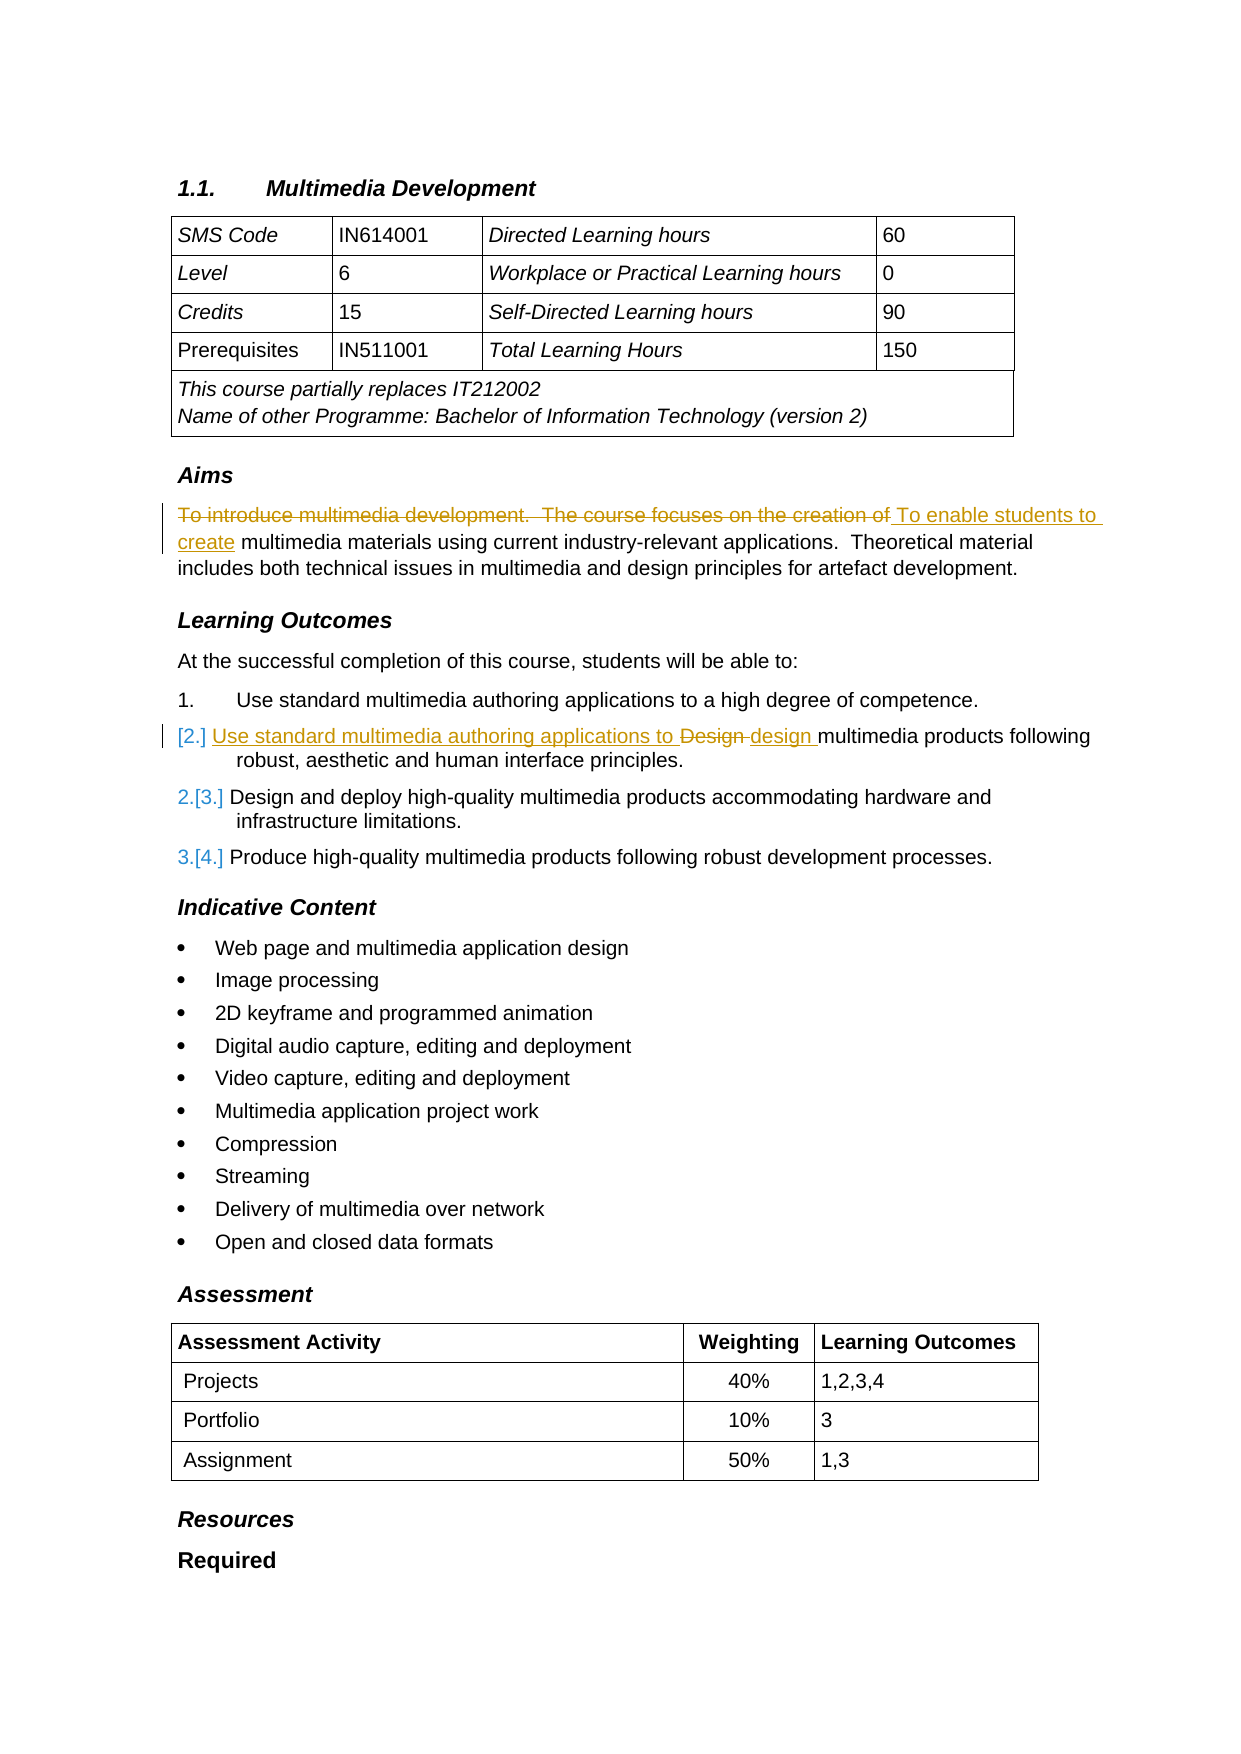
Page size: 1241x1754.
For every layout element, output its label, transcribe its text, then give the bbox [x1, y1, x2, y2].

list Design and deploy high-quality multimedia products accommodating hardware and infrastructure limitations. [177, 784, 1110, 832]
table_cell 90 [877, 294, 1014, 332]
list Multimedia application project work [177, 1099, 1110, 1123]
text Required [177, 1547, 1110, 1574]
table_cell 3 [815, 1402, 1038, 1441]
table_header SMS Code [172, 217, 332, 255]
list Produce high-quality multimedia products following robust development processes. [177, 845, 1110, 869]
table_header Learning Outcomes [815, 1324, 1038, 1362]
list Compression [177, 1132, 1110, 1156]
table_cell 1,3 [815, 1442, 1038, 1480]
text Indicative Content [177, 894, 1110, 920]
text Assessment [177, 1281, 1110, 1308]
list multimedia products following robust, aesthetic and human interface principles. [177, 724, 1110, 772]
table_cell 150 [877, 333, 1014, 370]
table_header Directed Learning hours [483, 217, 876, 255]
text Aims [177, 462, 1110, 488]
list Web page and multimedia application design [177, 935, 1110, 959]
table_header Assessment Activity [172, 1324, 683, 1362]
table_header 60 [877, 217, 1014, 255]
subtitle Multimedia Development [177, 175, 1110, 201]
list Streaming [177, 1164, 1110, 1188]
table_cell Projects [172, 1363, 683, 1401]
list 2D keyframe and programmed animation [177, 1001, 1110, 1025]
list Video capture, editing and deployment [177, 1066, 1110, 1090]
text Resources [177, 1506, 1110, 1532]
table_cell 10% [684, 1402, 814, 1441]
table_header Weighting [684, 1324, 814, 1362]
list Image processing [177, 968, 1110, 992]
text Learning Outcomes [177, 607, 1110, 634]
table_cell Self-Directed Learning hours [483, 294, 876, 332]
table_cell 50% [684, 1442, 814, 1480]
table_cell IN511001 [333, 333, 482, 370]
table_cell Prerequisites [172, 333, 332, 370]
table_cell Credits [172, 294, 332, 332]
list Use standard multimedia authoring applications to a high degree of competence. [177, 688, 1110, 712]
text At the successful completion of this course, students will be able to: [177, 649, 1110, 673]
table_cell Assignment [172, 1442, 683, 1480]
table_cell Total Learning Hours [483, 333, 876, 370]
table_cell 15 [333, 294, 482, 332]
table_cell 6 [333, 256, 482, 293]
table_cell This course partially replaces IT212002 Name of other Programme: Bachelor of Information Technology (version 2) [172, 371, 1013, 436]
list Digital audio capture, editing and deployment [177, 1033, 1110, 1058]
list Open and closed data formats [177, 1230, 1110, 1254]
table_cell 1,2,3,4 [815, 1363, 1038, 1401]
table_cell Workplace or Practical Learning hours [483, 256, 876, 293]
table_cell 40% [684, 1363, 814, 1401]
table_cell 0 [877, 256, 1014, 293]
table_cell Portfolio [172, 1402, 683, 1441]
list Delivery of multimedia over network [177, 1197, 1110, 1221]
table_cell Level [172, 256, 332, 293]
text multimedia materials using current industry-relevant applications. Theoretical material includes both technical issues in multimedia and design principles for artefact development. [177, 503, 1110, 580]
table_header IN614001 [333, 217, 482, 255]
